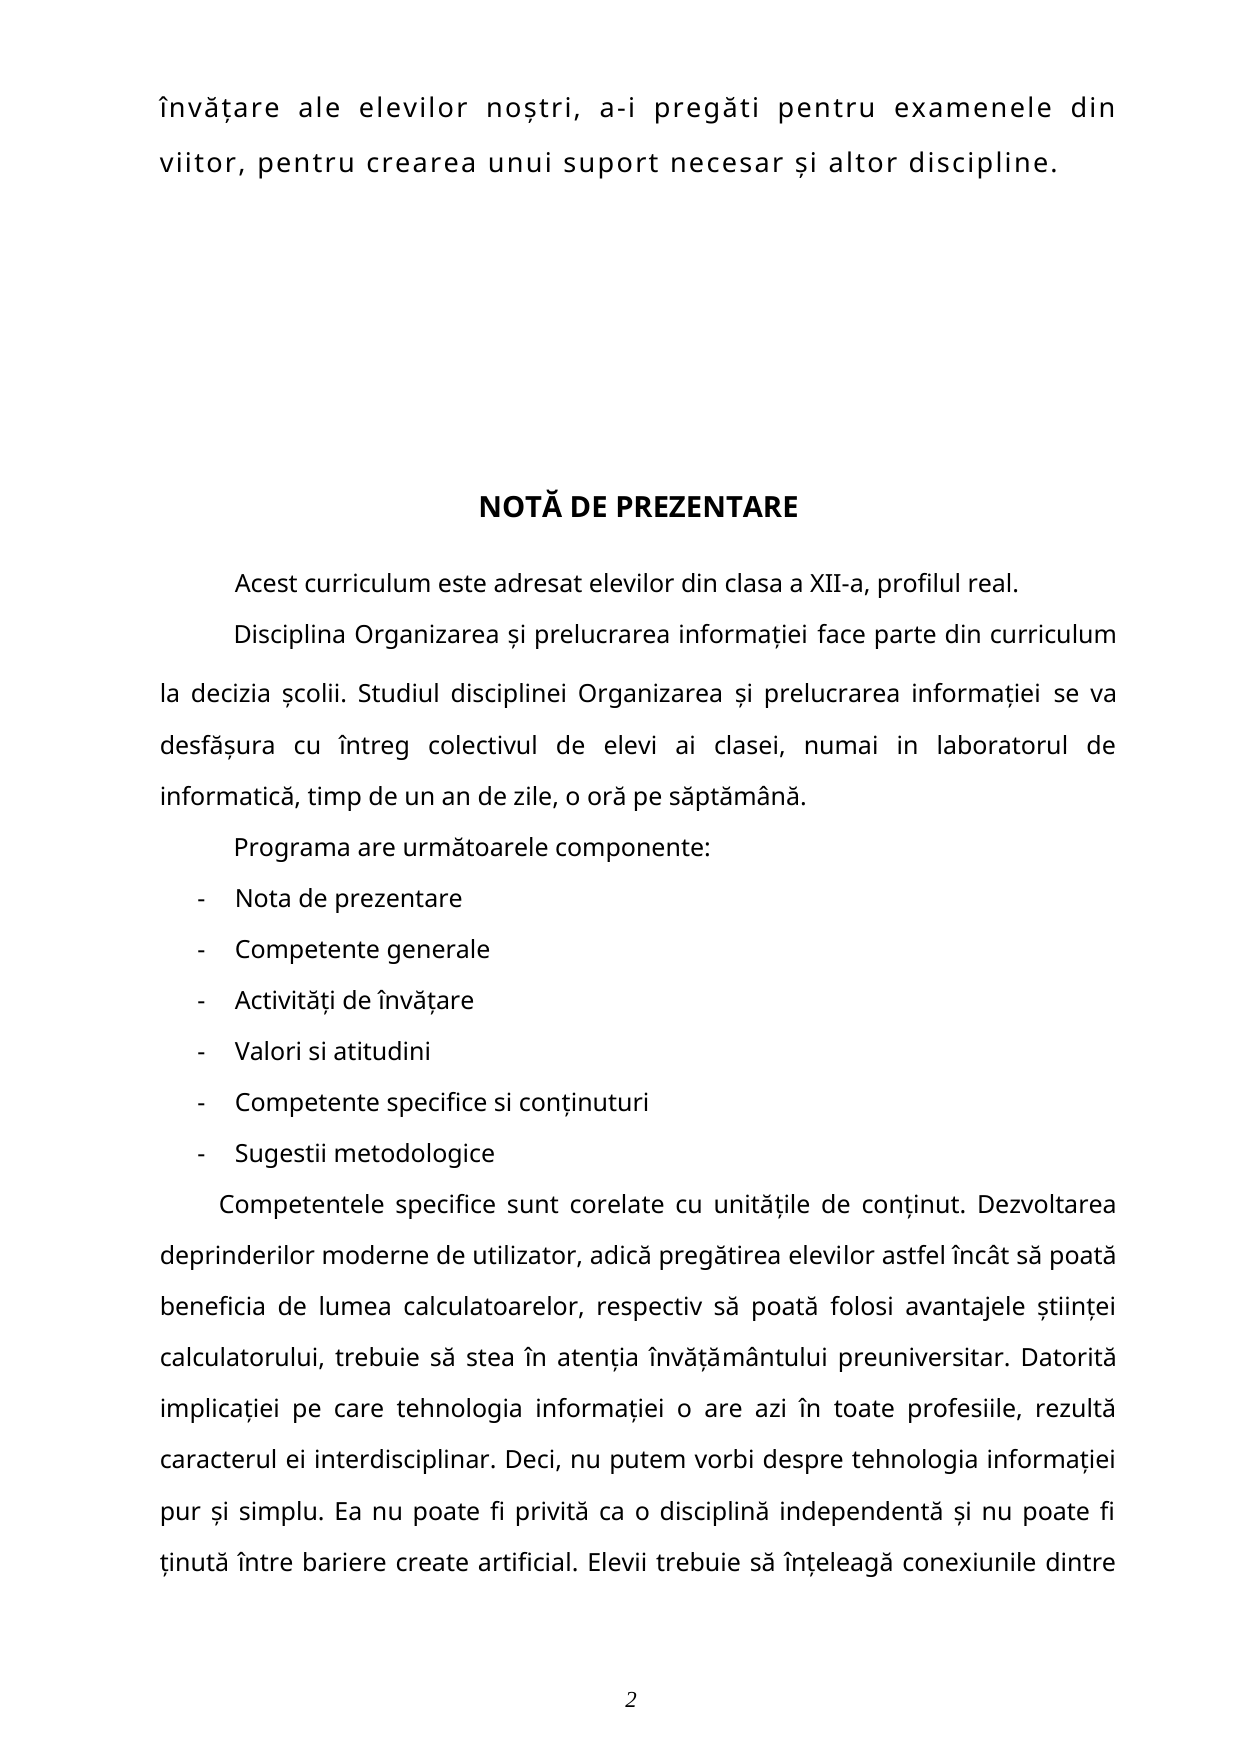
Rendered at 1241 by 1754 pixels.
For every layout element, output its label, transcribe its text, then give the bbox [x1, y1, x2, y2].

list Valori si atitudini [197, 1034, 1117, 1068]
text Acest curriculum este adresat elevilor din clasa a XII-a, profilul real. [159, 566, 1117, 600]
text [159, 89, 1117, 181]
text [159, 1187, 1117, 1578]
text NOTĂ DE PREZENTARE [159, 487, 1117, 526]
list Sugestii metodologice [197, 1136, 1117, 1170]
list Competente specifice si conținuturi [197, 1085, 1117, 1119]
text Programa are următoarele componente: [159, 829, 1117, 864]
list Nota de prezentare [197, 881, 1117, 915]
list Activități de învățare [197, 983, 1117, 1017]
text Disciplina Organizarea și prelucrarea informației face parte din curriculum la decizia şcolii. Studiul disciplinei Organizarea și prelucrarea informației se va desfășura cu întreg colectivul de elevi ai clasei, numai in laboratorul de informatică, timp de un an de zile, o oră pe săptămână. [159, 617, 1117, 813]
list Competente generale [197, 932, 1117, 966]
